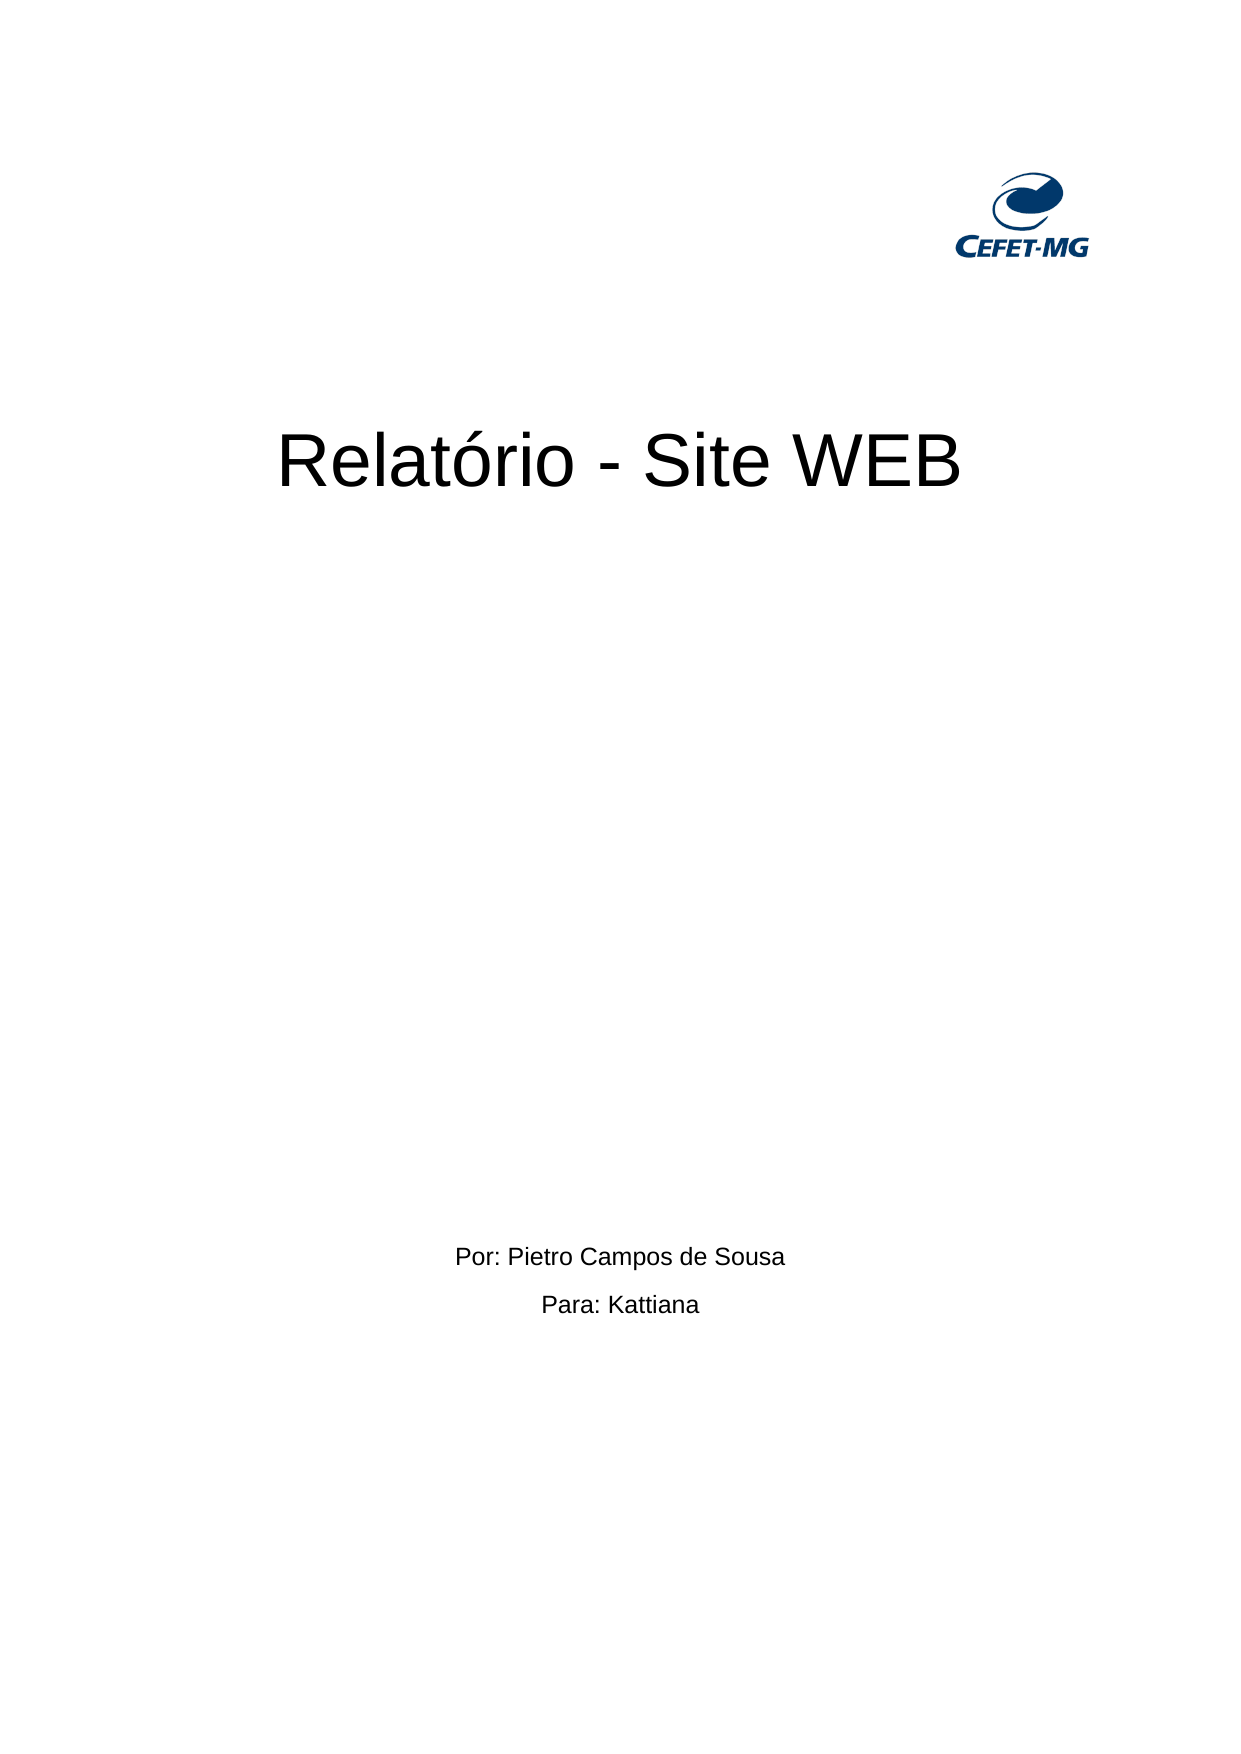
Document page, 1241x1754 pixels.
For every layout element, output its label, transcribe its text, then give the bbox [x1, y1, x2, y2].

text Relatório - Site WEB [150, 416, 1090, 503]
text Por: Pietro Campos de Sousa [150, 1242, 1090, 1271]
text Para: Kattiana [150, 1289, 1090, 1318]
